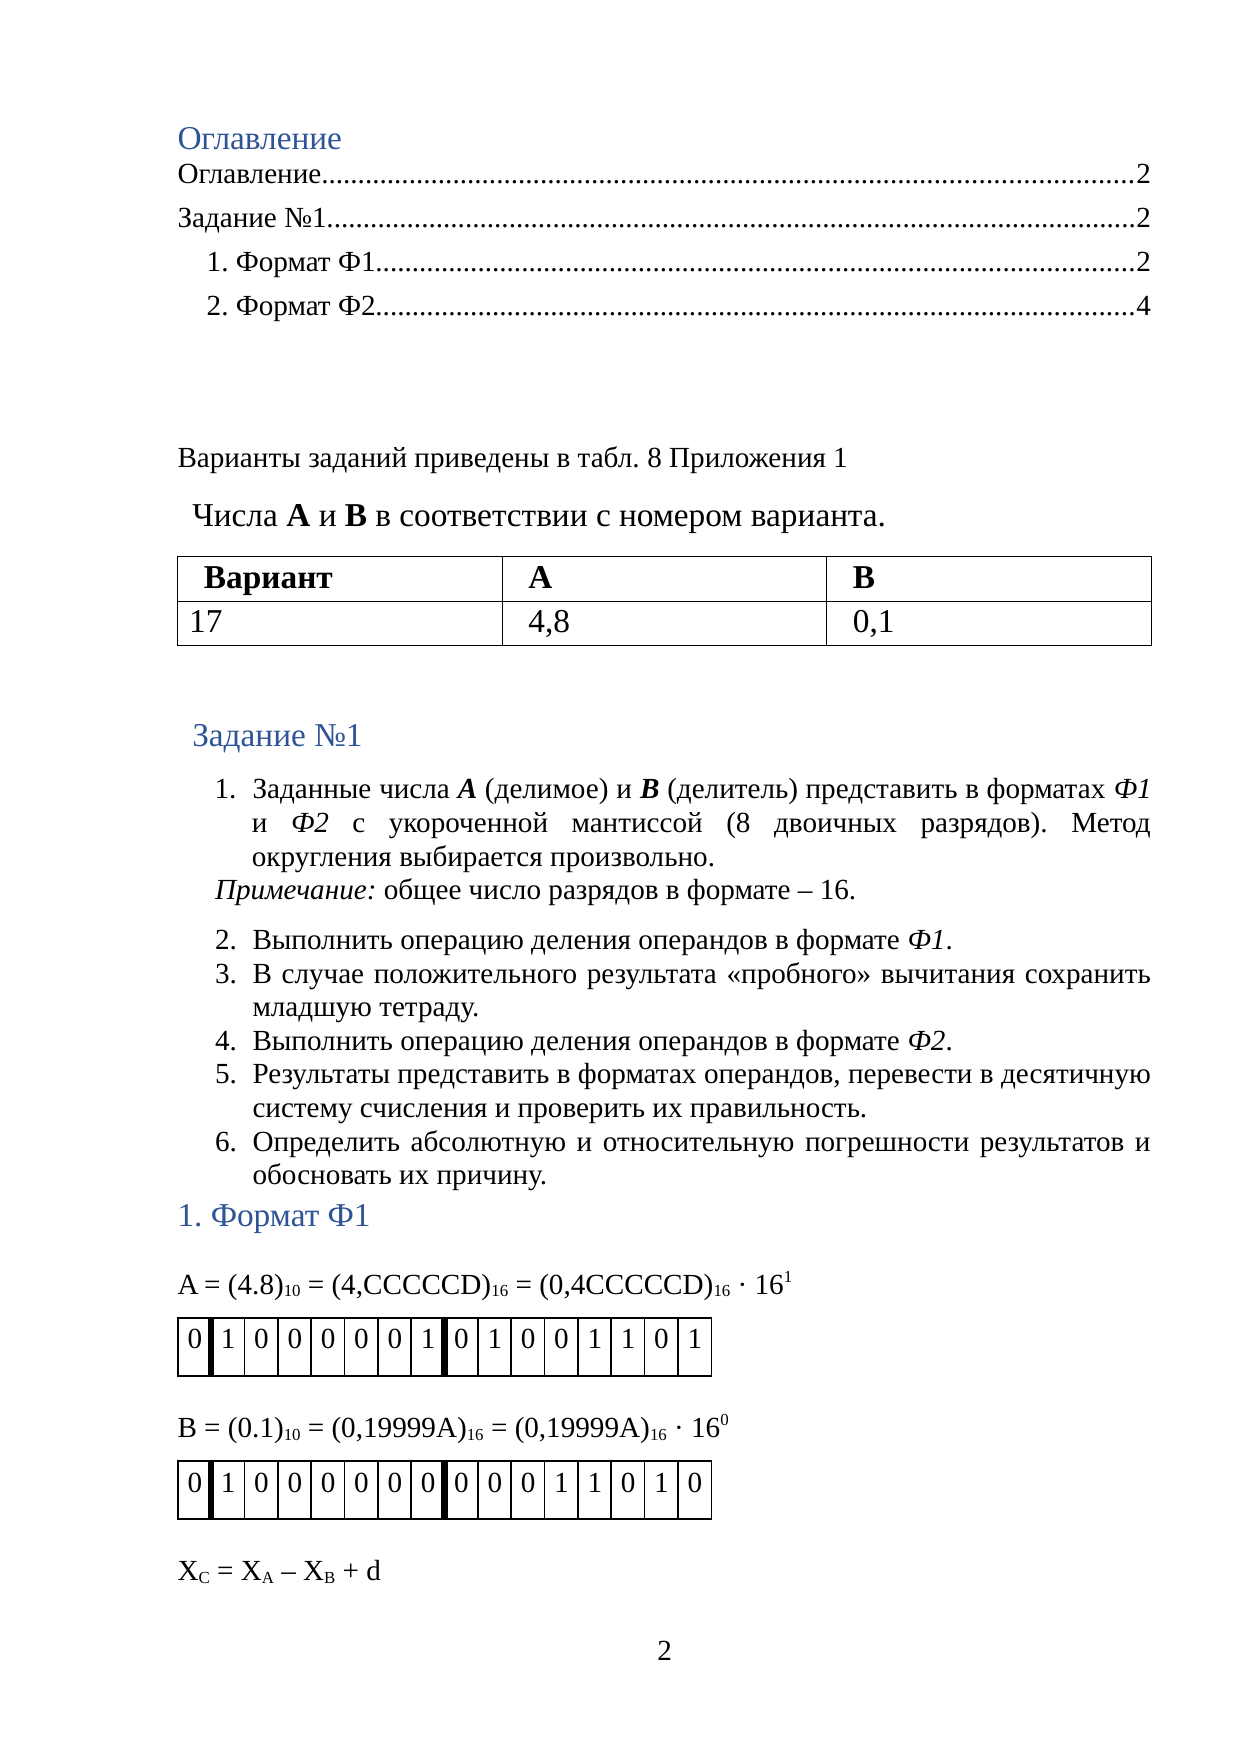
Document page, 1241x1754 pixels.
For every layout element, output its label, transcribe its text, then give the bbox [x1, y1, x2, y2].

table_header 0 [545, 1319, 577, 1375]
table_header 0 [379, 1462, 410, 1518]
table_cell 17 [178, 602, 502, 645]
text Числа A и B в соответствии с номером варианта. [118, 495, 1211, 534]
list Определить абсолютную и относительную погрешности результатов и обосновать их причину. [215, 1124, 1152, 1191]
table_header 1 [612, 1319, 644, 1375]
table_header 1 [579, 1319, 610, 1375]
table_header A [503, 557, 826, 601]
table_header B [827, 557, 1151, 601]
list Результаты представить в форматах операндов, перевести в десятичную систему счисления и проверить их правильность. [215, 1057, 1152, 1124]
table_header 1 [545, 1462, 577, 1518]
list Заданные числа А (делимое) и В (делитель) представить в форматах Ф1 и Ф2 с укороченной мантиссой (8 двоичных разрядов). Метод округления выбирается произвольно. [214, 772, 1152, 872]
table_header 0 [679, 1462, 711, 1518]
text B = (0.1)10 = (0,19999A)16 = (0,19999A)16 · 160 [177, 1377, 1152, 1444]
table_header 1 [645, 1462, 677, 1518]
table_header 0 [279, 1462, 310, 1518]
table_header 1 [579, 1462, 610, 1518]
table_header 0 [612, 1462, 644, 1518]
text Варианты заданий приведены в табл. 8 Приложения 1 [177, 440, 1211, 474]
list В случае положительного результата «пробного» вычитания сохранить младшую тетраду. [215, 956, 1152, 1023]
subtitle 1. Формат Ф1 [177, 1195, 1152, 1233]
table_header 0 [179, 1319, 208, 1375]
table_header 1 [214, 1462, 244, 1518]
list Выполнить операцию деления операндов в формате Ф2. [215, 1023, 1152, 1057]
table_cell 4,8 [503, 602, 826, 645]
text A = (4.8)10 = (4,CCCCCD)16 = (0,4CCCCCD)16 · 161 [177, 1233, 1152, 1300]
table_header 0 [448, 1462, 477, 1518]
table_header 1 [214, 1319, 244, 1375]
table_header 1 [412, 1319, 441, 1375]
subtitle Задание №1 [118, 715, 1211, 753]
text XC = XA – XB + d [177, 1520, 1152, 1587]
table_header 0 [412, 1462, 441, 1518]
table_header 0 [245, 1319, 277, 1375]
table_header 0 [245, 1462, 277, 1518]
table_cell 0,1 [827, 602, 1151, 645]
table_header 0 [448, 1319, 477, 1375]
table_header 0 [512, 1319, 544, 1375]
table_header 0 [345, 1319, 377, 1375]
table_header 0 [179, 1462, 208, 1518]
table_header 0 [512, 1462, 544, 1518]
table_header Вариант [178, 557, 502, 601]
table_header 0 [312, 1319, 344, 1375]
table_header 0 [479, 1462, 510, 1518]
table_header 0 [379, 1319, 410, 1375]
list Выполнить операцию деления операндов в формате Ф1. [215, 922, 1152, 956]
table_header 0 [345, 1462, 377, 1518]
table_header 0 [645, 1319, 677, 1375]
table_header 1 [679, 1319, 711, 1375]
table_header 0 [312, 1462, 344, 1518]
text Примечание: общее число разрядов в формате – 16. [215, 872, 1152, 906]
table_header 0 [279, 1319, 310, 1375]
table_header 1 [479, 1319, 510, 1375]
